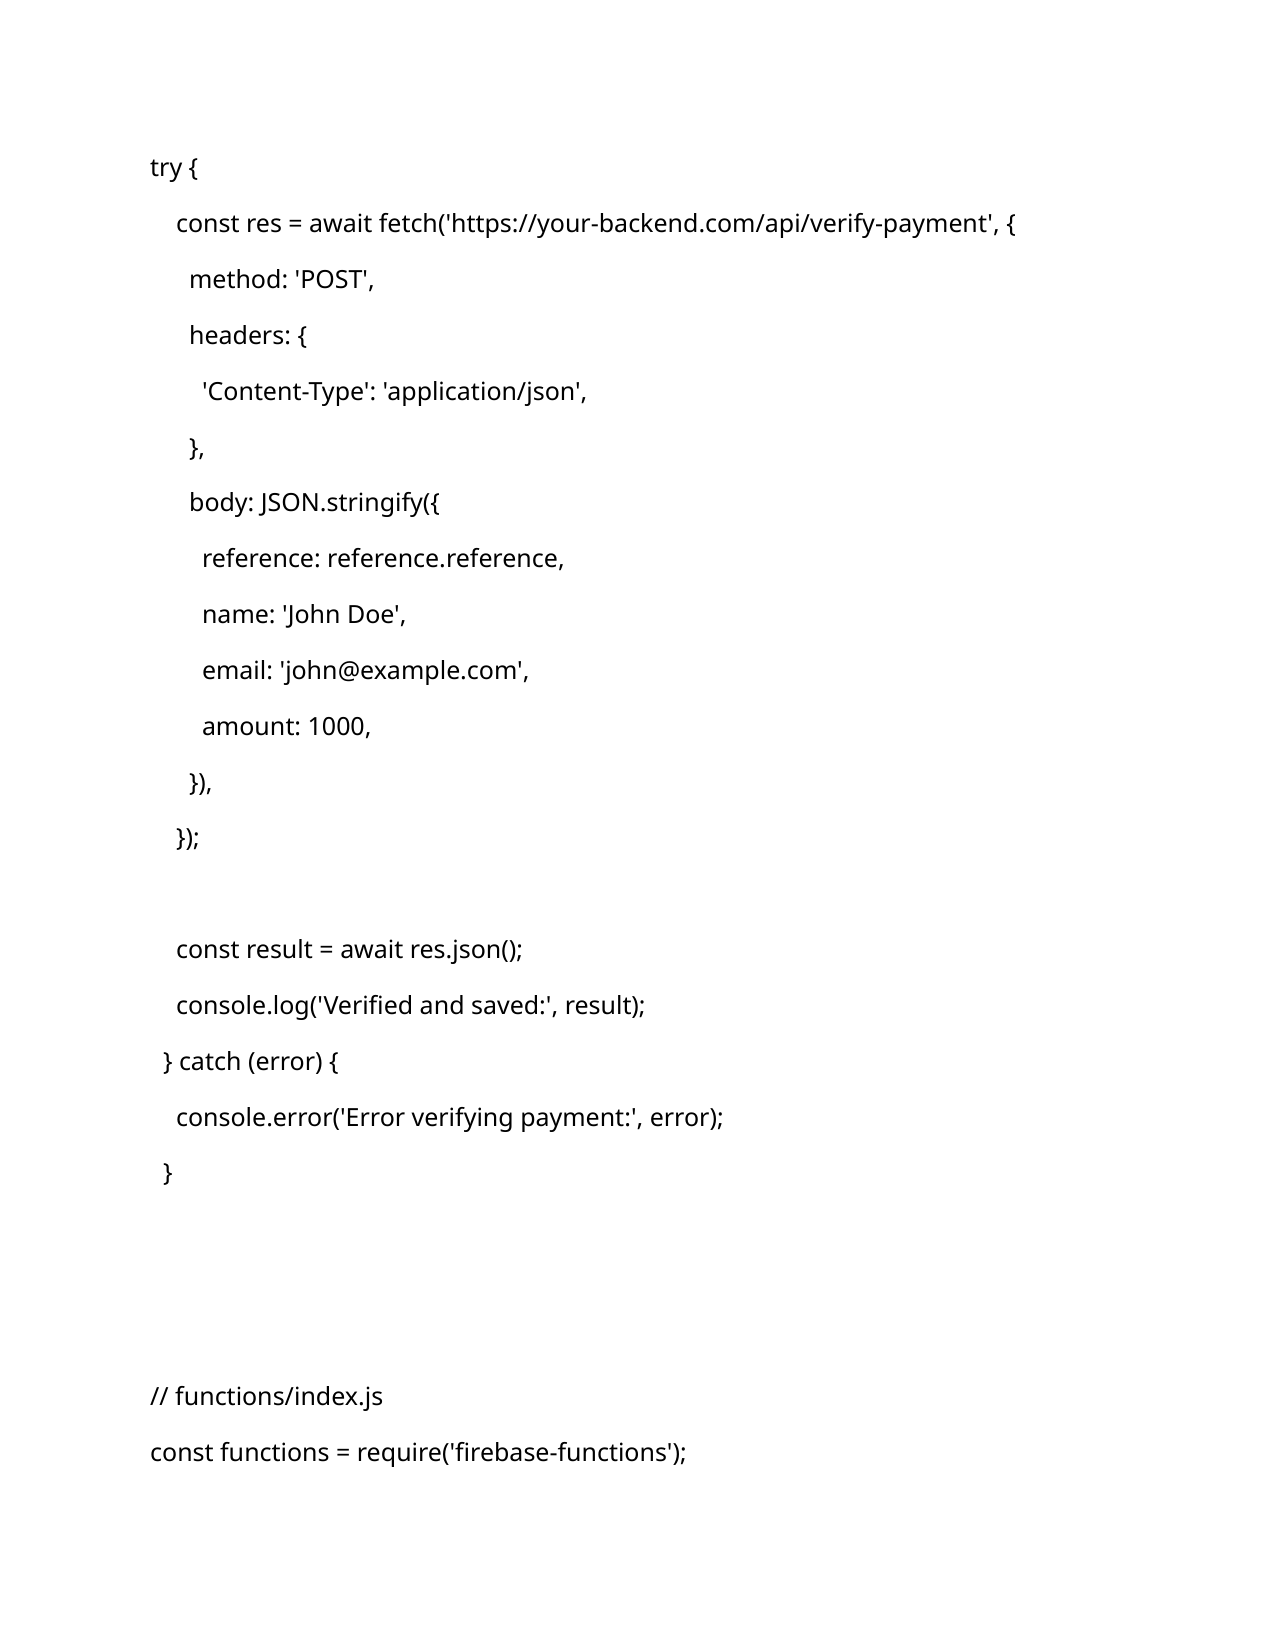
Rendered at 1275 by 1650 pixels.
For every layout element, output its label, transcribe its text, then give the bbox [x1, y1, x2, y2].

text 'Content-Type': 'application/json', [150, 373, 1125, 407]
text console.log('Verified and saved:', result); [150, 987, 1125, 1022]
text console.error('Error verifying payment:', error); [150, 1099, 1125, 1133]
text }); [150, 820, 1125, 854]
text } [150, 1155, 1125, 1189]
text const functions = require('firebase-functions'); [150, 1434, 1125, 1468]
text body: JSON.stringify({ [150, 485, 1125, 519]
text } catch (error) { [150, 1043, 1125, 1077]
text reference: reference.reference, [150, 541, 1125, 575]
text // functions/index.js [150, 1378, 1125, 1412]
text try { [150, 150, 1125, 184]
text const result = await res.json(); [150, 932, 1125, 966]
text amount: 1000, [150, 708, 1125, 742]
text name: 'John Doe', [150, 597, 1125, 631]
text const res = await fetch('https://your-backend.com/api/verify-payment', { [150, 206, 1125, 240]
text email: 'john@example.com', [150, 652, 1125, 687]
text }), [150, 764, 1125, 798]
text }, [150, 429, 1125, 463]
text headers: { [150, 317, 1125, 352]
text method: 'POST', [150, 262, 1125, 296]
